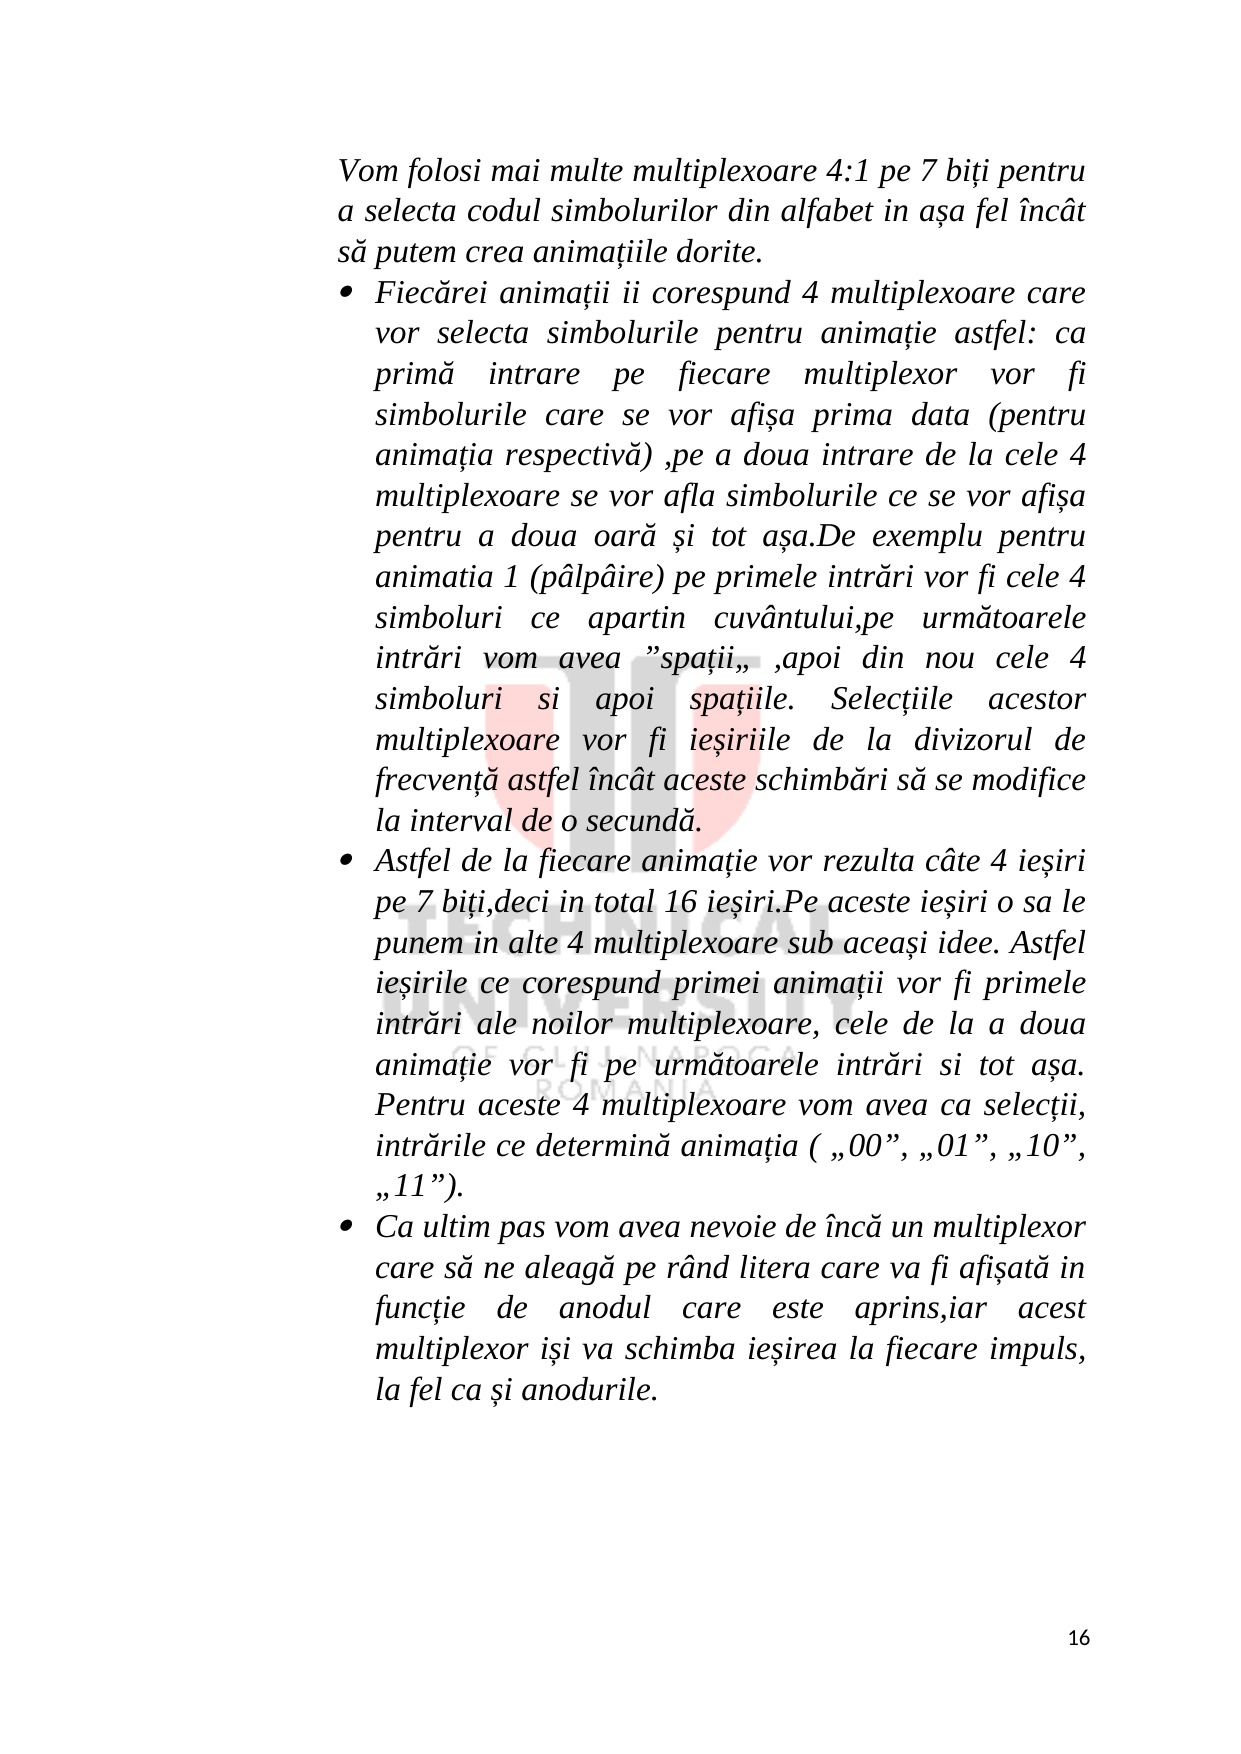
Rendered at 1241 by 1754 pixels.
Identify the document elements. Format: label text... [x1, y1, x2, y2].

list Fiecărei animații ii corespund 4 multiplexoare care vor selecta simbolurile pentru animație astfel: ca primă intrare pe fiecare multiplexor vor fi simbolurile care se vor afișa prima data (pentru animația respectivă) ,pe a doua intrare de la cele 4 multiplexoare se vor afla simbolurile ce se vor afișa pentru a doua oară și tot așa.De exemplu pentru animatia 1 (pâlpâire) pe primele intrări vor fi cele 4 simboluri ce apartin cuvântului,pe următoarele intrări vom avea ”spații„ ,apoi din nou cele 4 simboluri si apoi spațiile. Selecțiile acestor multiplexoare vor fi ieșiriile de la divizorul de frecvență astfel încât aceste schimbări să se modifice la interval de o secundă. [337, 272, 1090, 838]
list Vom folosi mai multe multiplexoare 4:1 pe 7 biți pentru a selecta codul simbolurilor din alfabet in așa fel încât să putem crea animațiile dorite. [337, 150, 1090, 269]
list Astfel de la fiecare animație vor rezulta câte 4 ieșiri pe 7 biți,deci in total 16 ieșiri.Pe aceste ieșiri o sa le punem in alte 4 multiplexoare sub aceași idee. Astfel ieșirile ce corespund primei animații vor fi primele intrări ale noilor multiplexoare, cele de la a doua animație vor fi pe următoarele intrări si tot așa. Pentru aceste 4 multiplexoare vom avea ca selecții, intrările ce determină animația ( „00”, „01”, „10”, „11”). [337, 841, 1090, 1204]
list Ca ultim pas vom avea nevoie de încă un multiplexor care să ne aleagă pe rând litera care va fi afișată in funcție de anodul care este aprins,iar acest multiplexor iși va schimba ieșirea la fiecare impuls, la fel ca și anodurile. [337, 1206, 1090, 1407]
